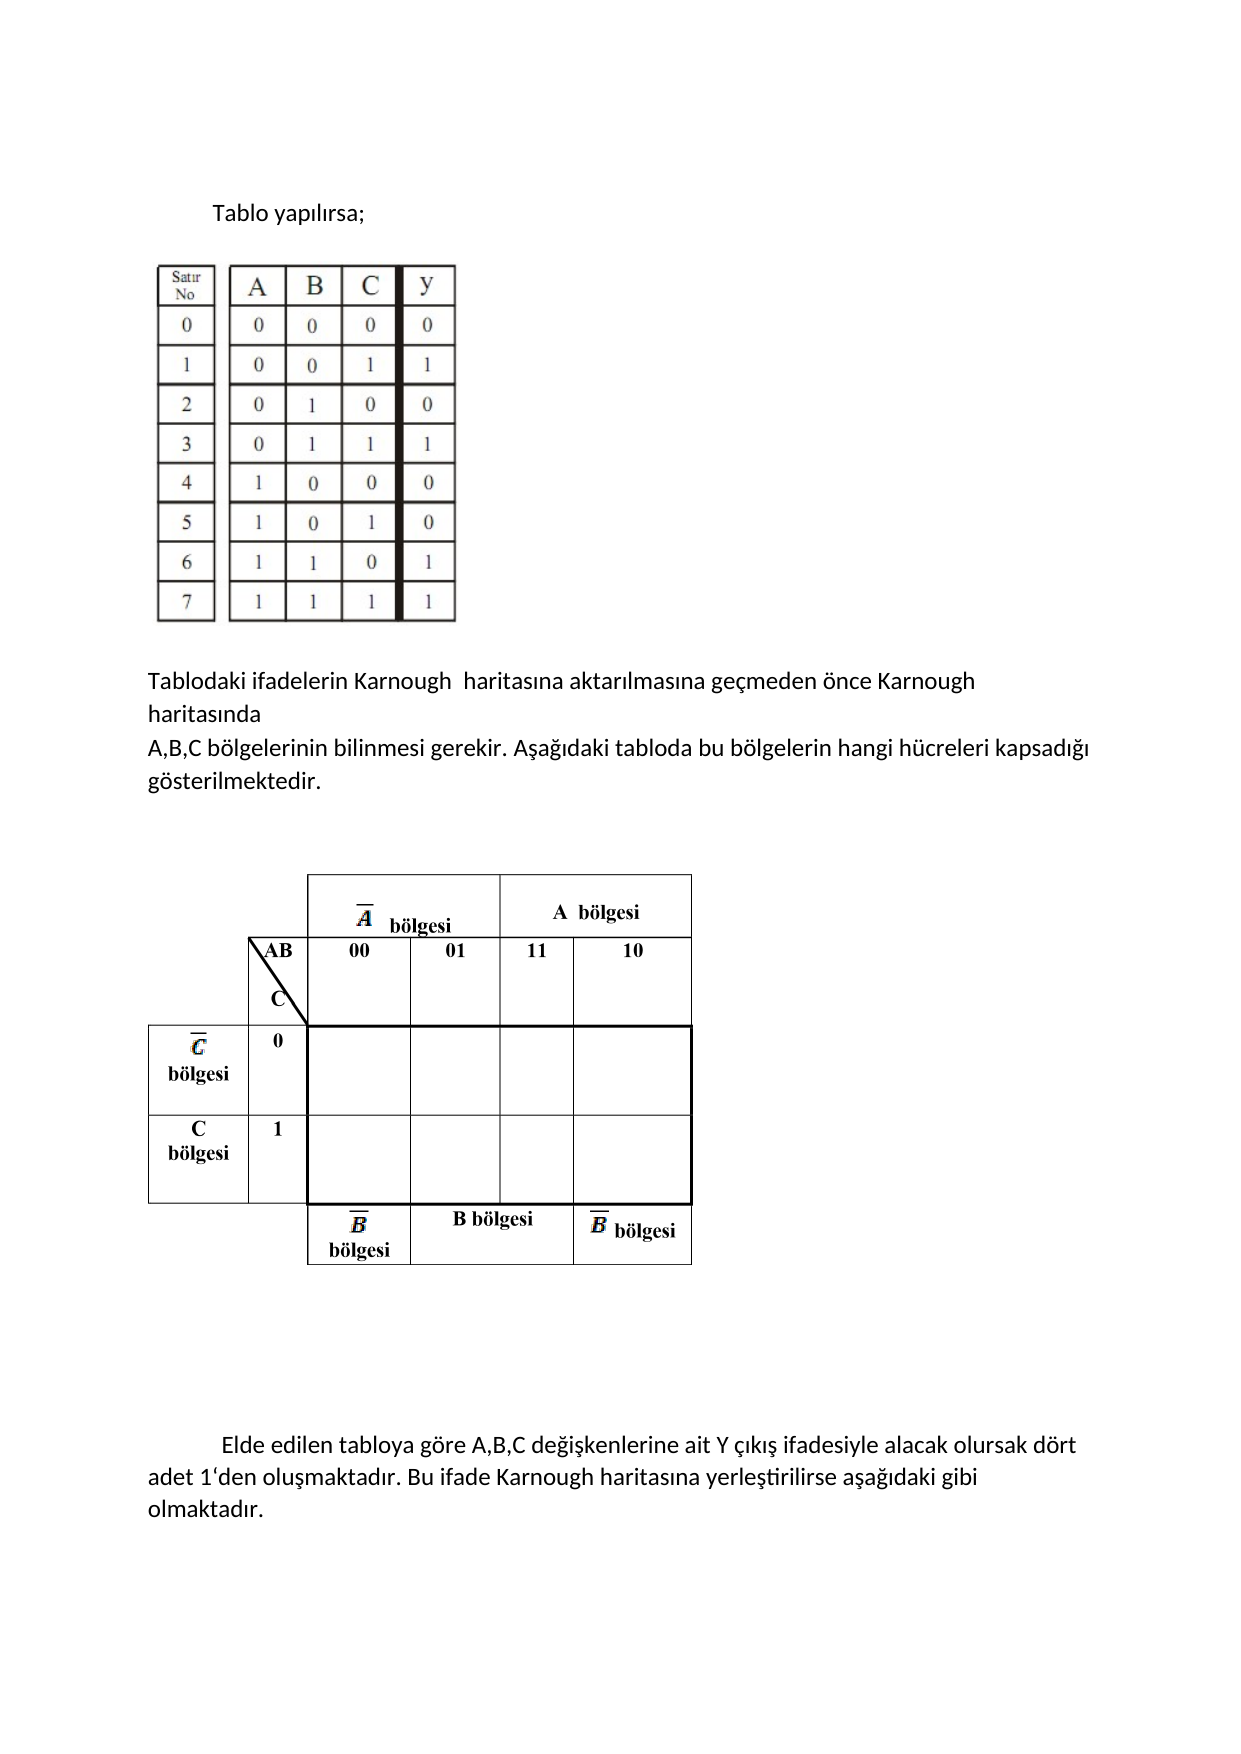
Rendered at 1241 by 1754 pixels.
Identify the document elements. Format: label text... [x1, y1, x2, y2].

text Elde edilen tabloya göre A,B,C değişkenlerine ait Y çıkış ifadesiyle alacak olursak dört adet 1‘den oluşmaktadır. Bu ifade Karnough haritasına yerleştirilirse aşağıdaki gibi olmaktadır. [148, 1429, 1093, 1524]
text A,B,C bölgelerinin bilinmesi gerekir. Aşağıdaki tabloda bu bölgelerin hangi hücreleri kapsadığı gösterilmektedir. [148, 732, 1093, 795]
picture [147, 873, 693, 1265]
picture [152, 261, 462, 626]
text Tablodaki ifadelerin Karnough haritasına aktarılmasına geçmeden önce Karnough haritasında [148, 665, 1093, 729]
text Tablo yapılırsa; [207, 197, 1093, 228]
